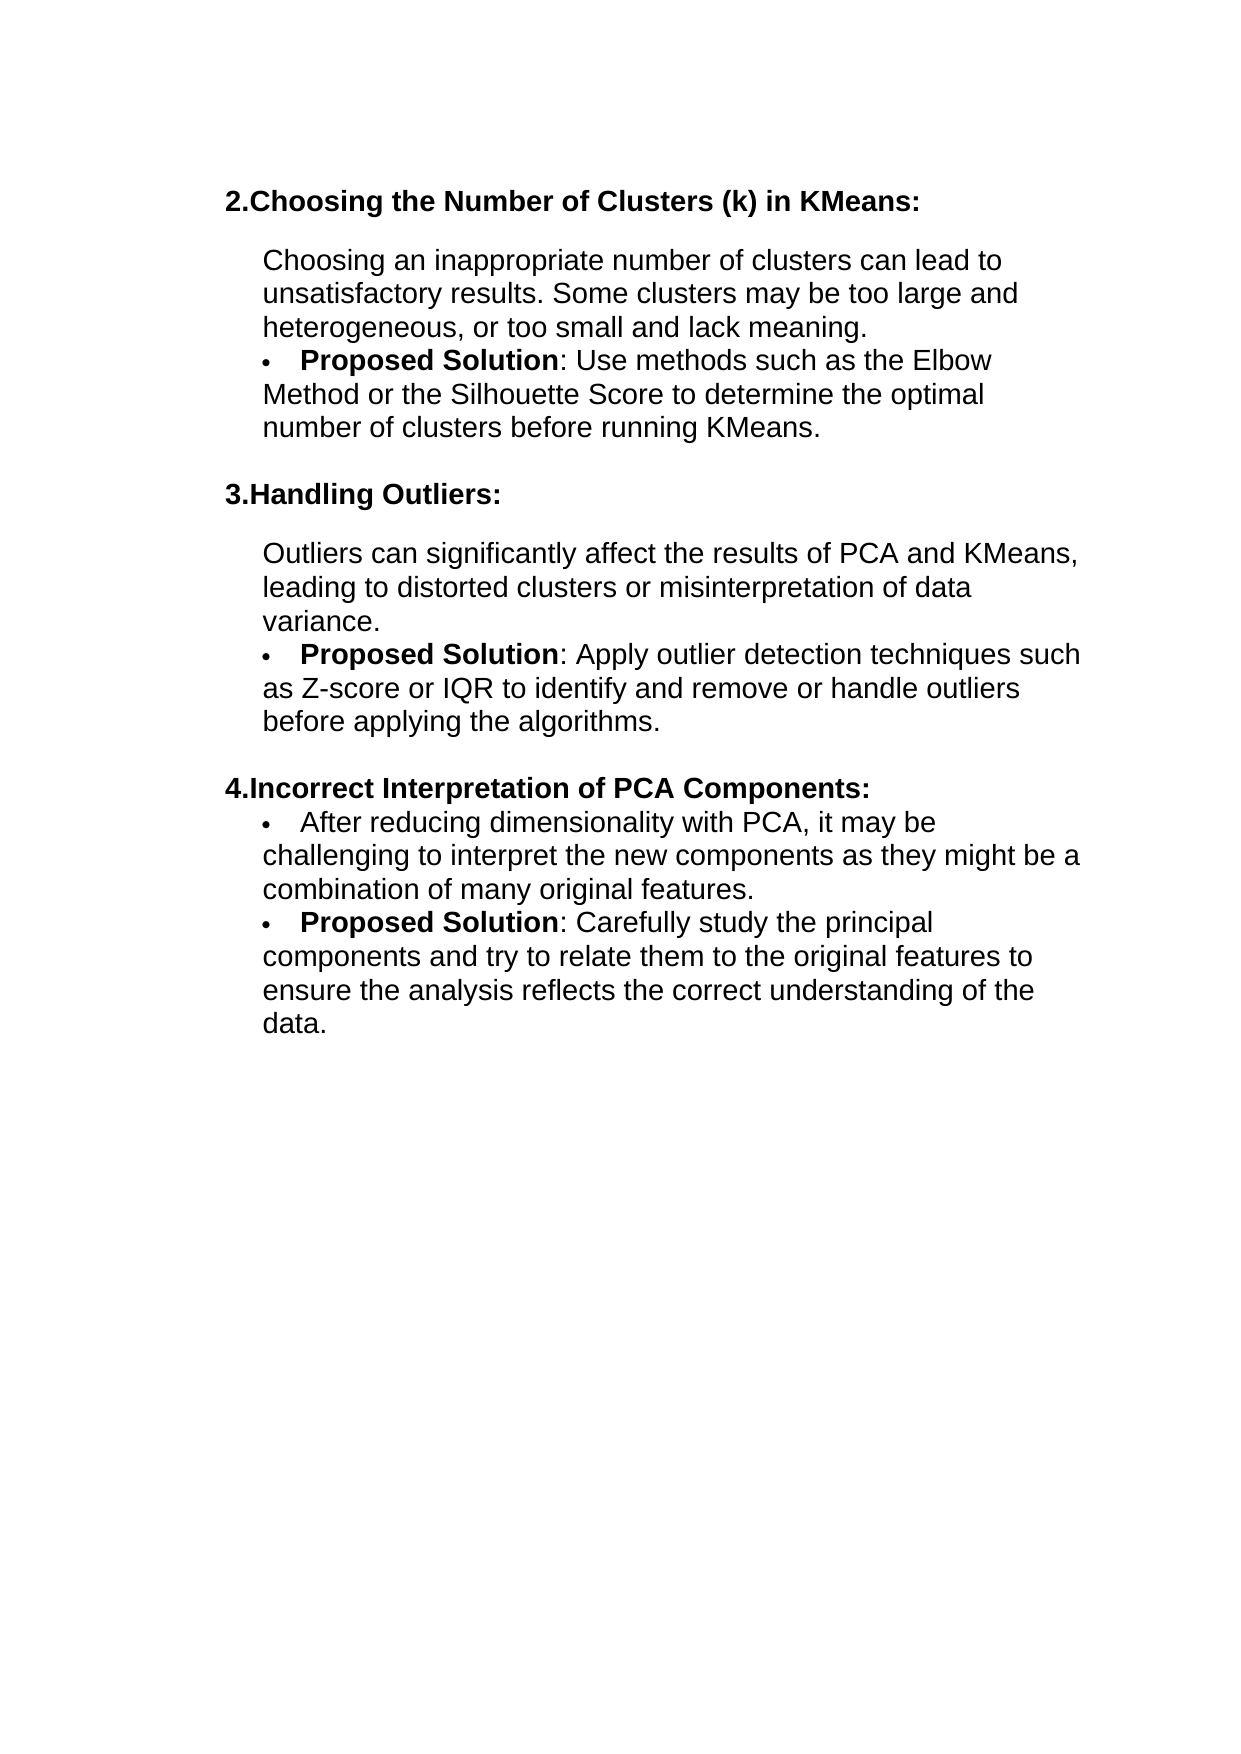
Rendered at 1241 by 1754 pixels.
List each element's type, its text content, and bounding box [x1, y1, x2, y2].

text Outliers can significantly affect the results of PCA and KMeans, leading to distorted clusters or misinterpretation of data variance. [262, 536, 1090, 637]
text Choosing an inappropriate number of clusters can lead to unsatisfactory results. Some clusters may be too large and heterogeneous, or too small and lack meaning. [262, 243, 1090, 343]
text 4.Incorrect Interpretation of PCA Components: [225, 771, 1090, 805]
list Proposed Solution: Carefully study the principal components and try to relate them to the original features to ensure the analysis reflects the correct understanding of the data. [262, 905, 1090, 1039]
text 3.Handling Outliers: [225, 477, 1090, 511]
list After reducing dimensionality with PCA, it may be challenging to interpret the new components as they might be a combination of many original features. [262, 805, 1090, 905]
text 2.Choosing the Number of Clusters (k) in KMeans: [225, 183, 1090, 217]
list Proposed Solution: Use methods such as the Elbow Method or the Silhouette Score to determine the optimal number of clusters before running KMeans. [262, 343, 1090, 444]
list Proposed Solution: Apply outlier detection techniques such as Z-score or IQR to identify and remove or handle outliers before applying the algorithms. [262, 637, 1090, 738]
